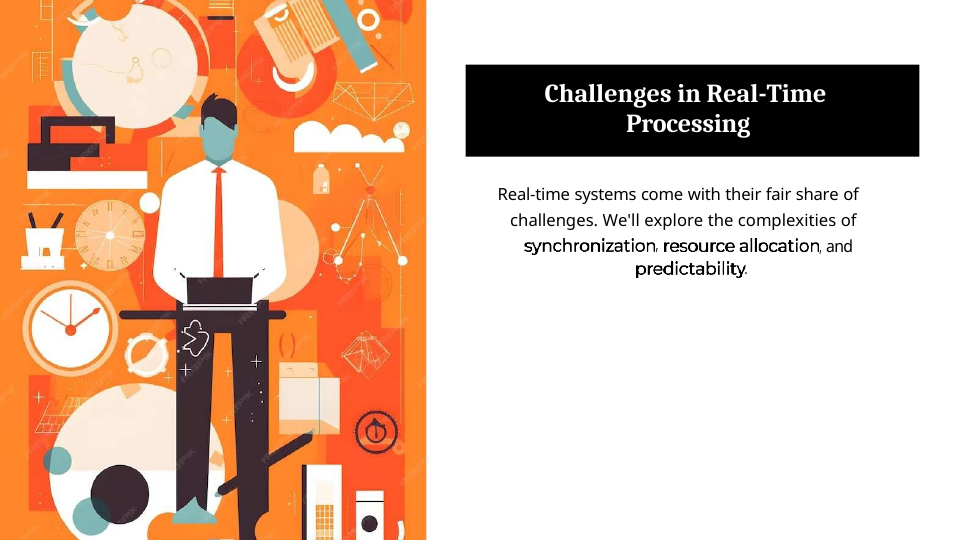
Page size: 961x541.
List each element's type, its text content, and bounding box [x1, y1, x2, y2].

text Real-time systems come with their fair share of challenges. We'll explore the complexities of [497, 183, 931, 231]
text , and [819, 234, 931, 257]
picture [524, 238, 655, 255]
picture [636, 261, 746, 278]
picture [0, 0, 427, 540]
picture [664, 238, 819, 252]
